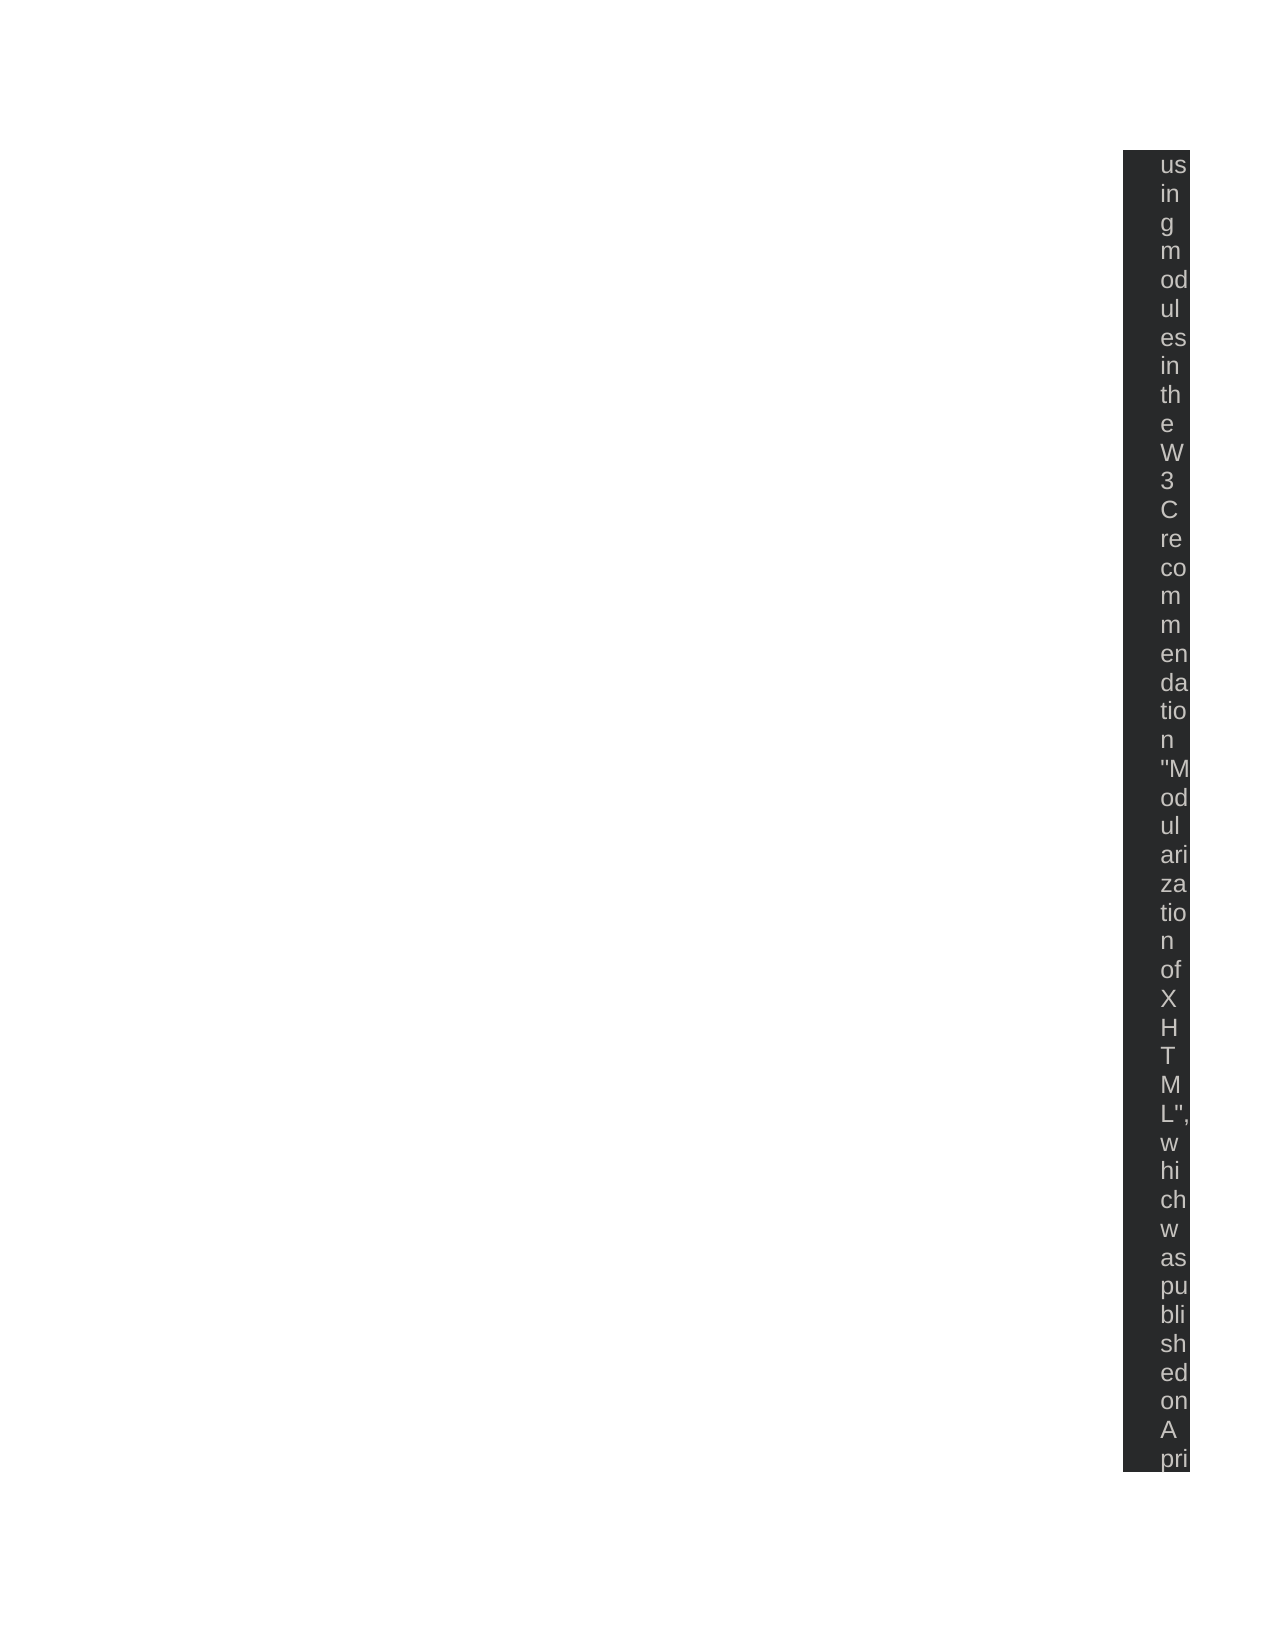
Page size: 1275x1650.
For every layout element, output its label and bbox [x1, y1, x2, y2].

list [1123, 150, 1190, 1472]
